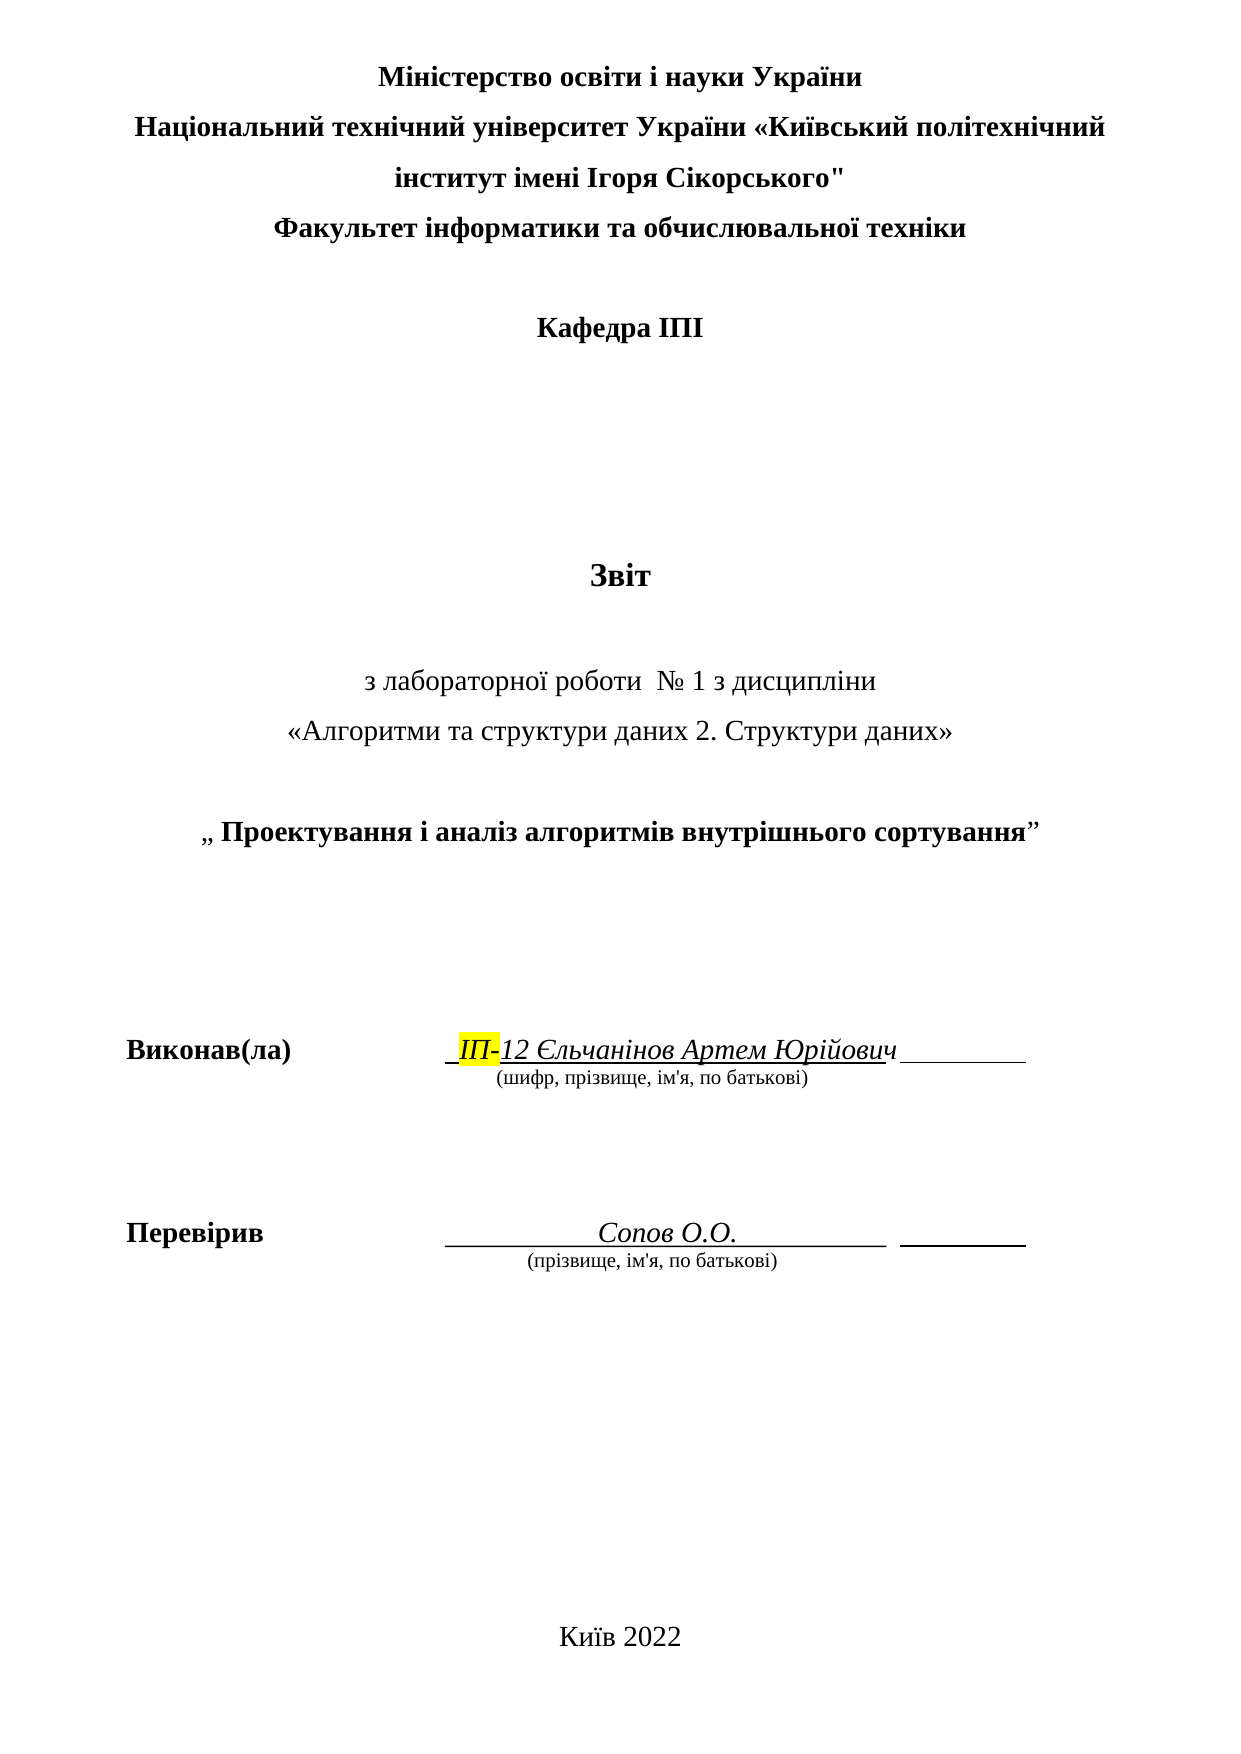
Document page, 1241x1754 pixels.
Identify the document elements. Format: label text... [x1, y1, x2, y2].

text Національний технічний університет України «Київський політехнічний інститут імені Ігоря Сікорського" [89, 109, 1152, 193]
text Звіт [89, 555, 1152, 593]
text „ Проектування і аналіз алгоритмів внутрішнього сортування” [89, 814, 1152, 847]
text Київ 2022 [89, 1619, 1152, 1652]
text «Алгоритми та структури даних 2. Структури даних» [89, 713, 1152, 747]
text Факультет інформатики та обчислювальної техніки [89, 210, 1152, 243]
text з лабораторної роботи № 1 з дисципліни [89, 663, 1152, 696]
text Кафедра ІПІ [89, 311, 1152, 344]
text Міністерство освіти і науки України [89, 59, 1152, 93]
